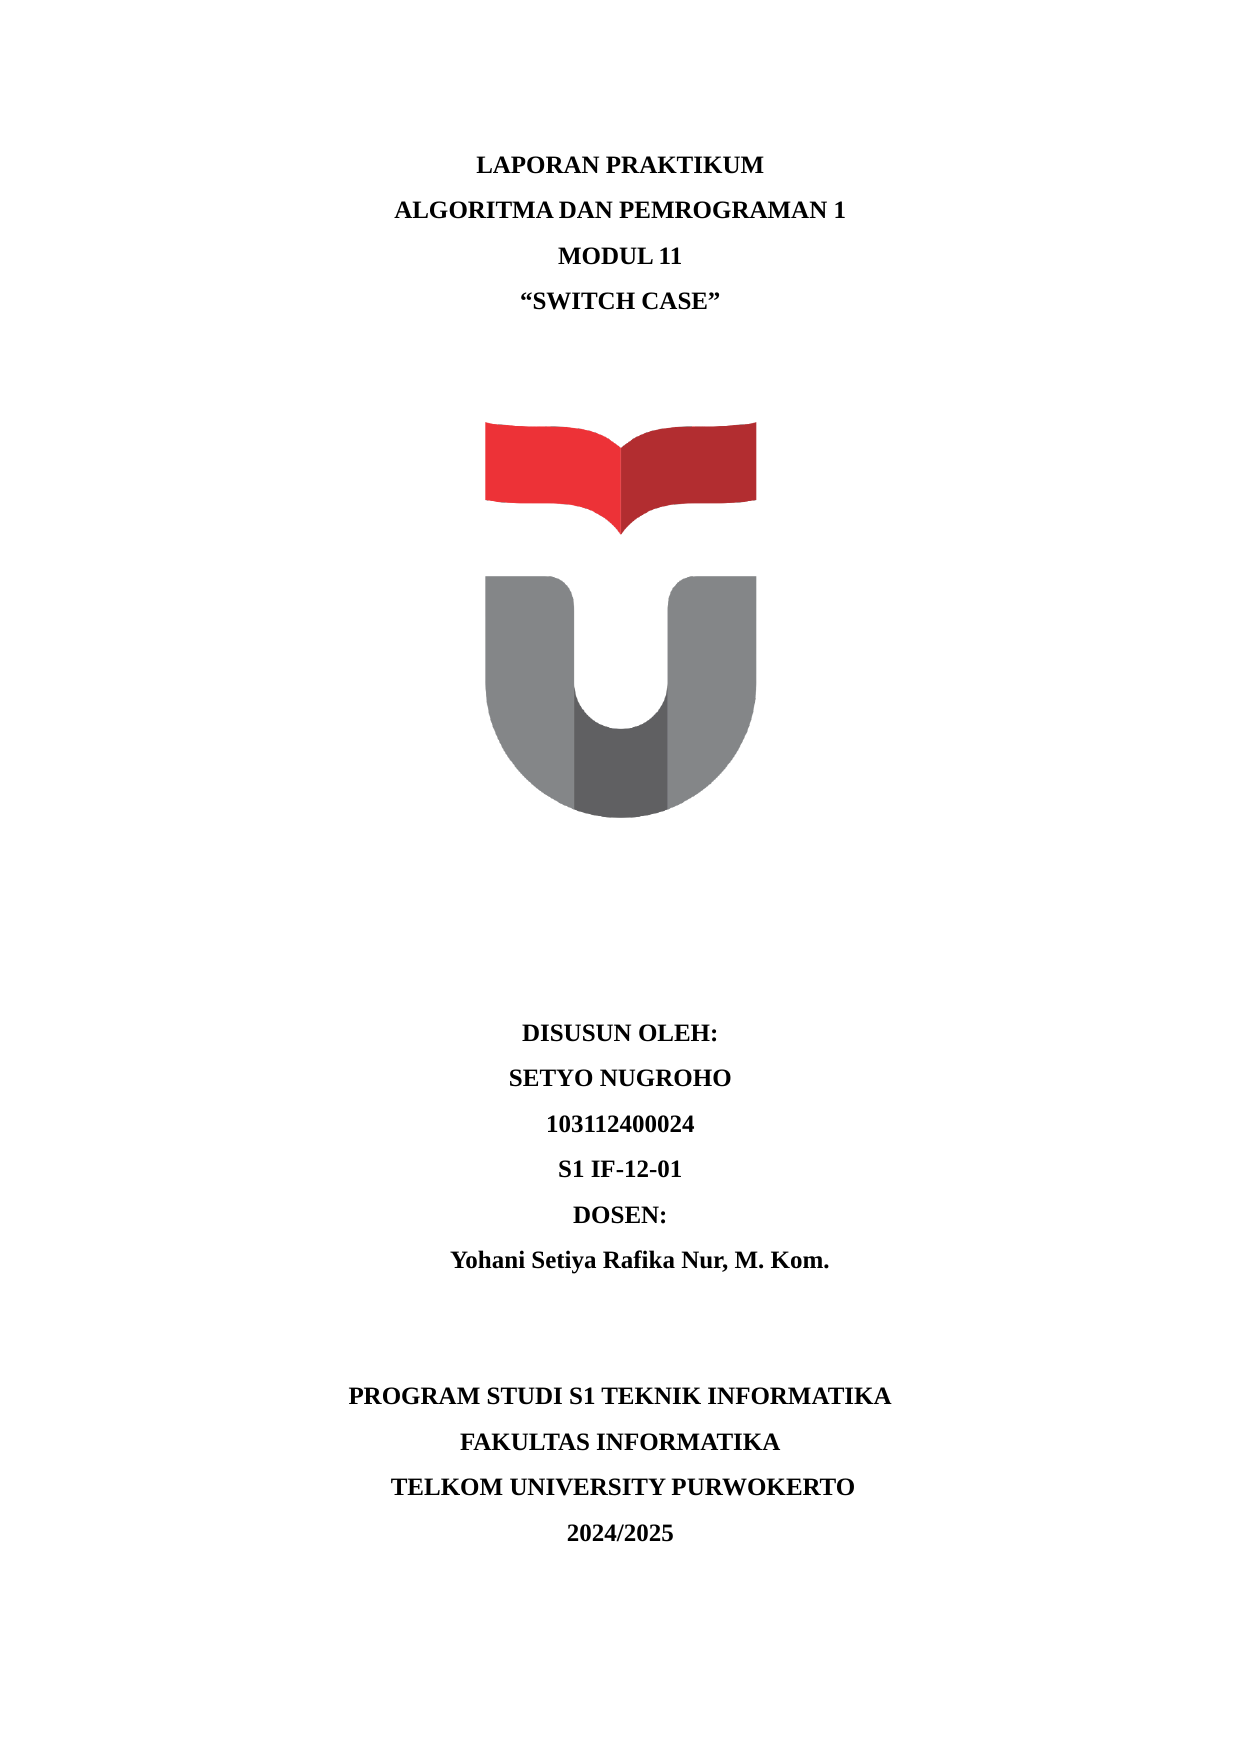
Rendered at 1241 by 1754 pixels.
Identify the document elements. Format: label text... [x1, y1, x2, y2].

text MODUL 11 [150, 241, 1090, 269]
text TELKOM UNIVERSITY PURWOKERTO [150, 1472, 1090, 1501]
text ALGORITMA DAN PEMROGRAMAN 1 [150, 195, 1090, 224]
text “SWITCH CASE” [150, 286, 1090, 315]
text PROGRAM STUDI S1 TEKNIK INFORMATIKA [150, 1381, 1090, 1410]
text FAKULTAS INFORMATIKA [150, 1427, 1090, 1456]
picture [421, 422, 819, 820]
text 103112400024 [150, 1109, 1090, 1138]
text 2024/2025 [150, 1518, 1090, 1546]
text SETYO NUGROHO [150, 1063, 1090, 1092]
text S1 IF-12-01 [150, 1154, 1090, 1183]
text LAPORAN PRAKTIKUM [150, 150, 1090, 179]
text DISUSUN OLEH: [150, 1018, 1090, 1047]
text Yohani Setiya Rafika Nur, M. Kom. [375, 1245, 1090, 1274]
text DOSEN: [150, 1200, 1090, 1228]
